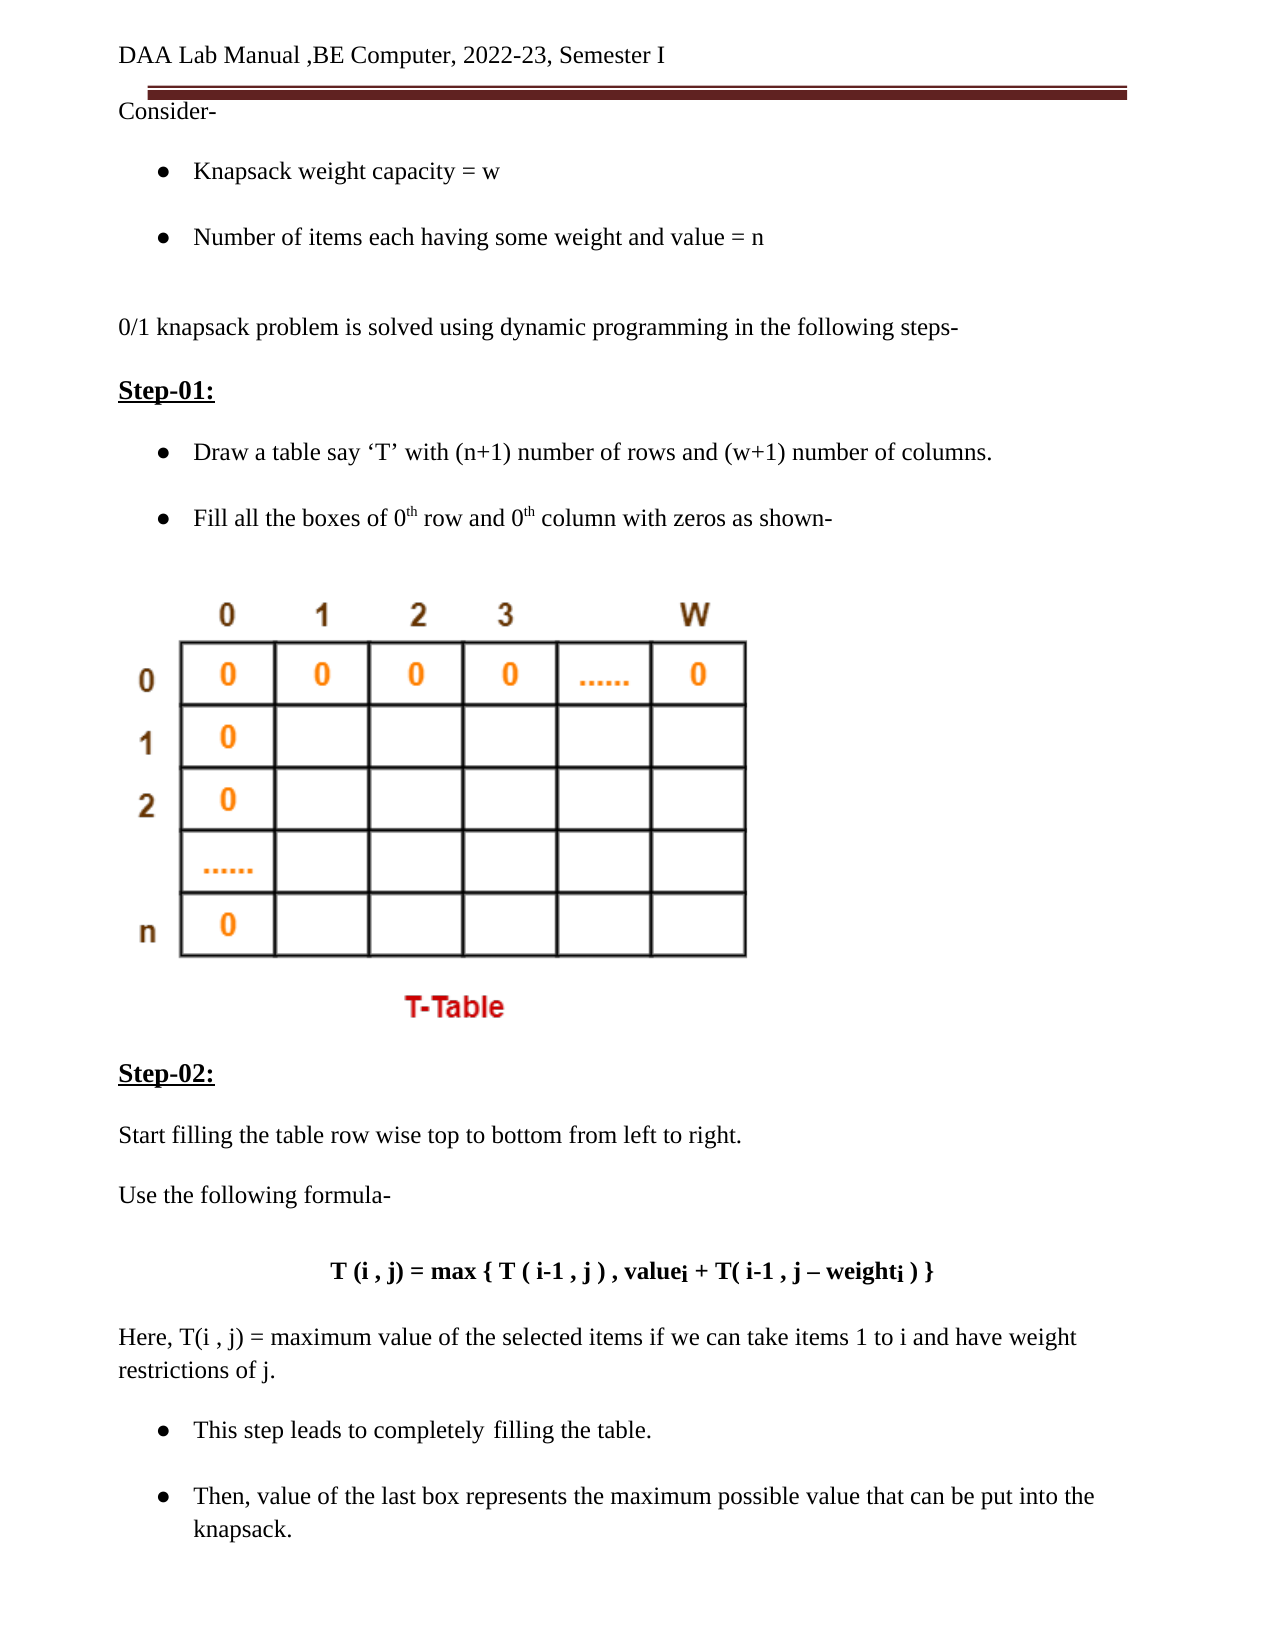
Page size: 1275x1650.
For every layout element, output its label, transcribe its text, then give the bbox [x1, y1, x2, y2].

text Consider- [118, 96, 1146, 124]
list Fill all the boxes of 0th row and 0th column with zeros as shown- [156, 503, 1146, 562]
text Use the following formula- [118, 1180, 1146, 1209]
list Then, value of the last box represents the maximum possible value that can be put into the knapsack. [156, 1481, 1146, 1573]
subtitle Step-01: [118, 374, 1146, 405]
list This step leads to completely filling the table. [156, 1415, 1146, 1477]
picture [118, 592, 748, 1024]
text Start filling the table row wise top to bottom from left to right. [118, 1120, 1146, 1149]
text 0/1 knapsack problem is solved using dynamic programming in the following steps- [118, 312, 1146, 341]
text Here, T(i , j) = maximum value of the selected items if we can take items 1 to i and have weight restrictions of j. [118, 1322, 1146, 1384]
list Number of items each having some weight and value = n [156, 222, 1146, 281]
subtitle Step-02: [118, 1057, 1146, 1088]
list Knapsack weight capacity = w [156, 156, 1146, 218]
list Draw a table say ‘T’ with (n+1) number of rows and (w+1) number of columns. [156, 437, 1146, 499]
text T (i , j) = max { T ( i-1 , j ) , valuei + T( i-1 , j – weighti ) } [118, 1240, 1146, 1288]
